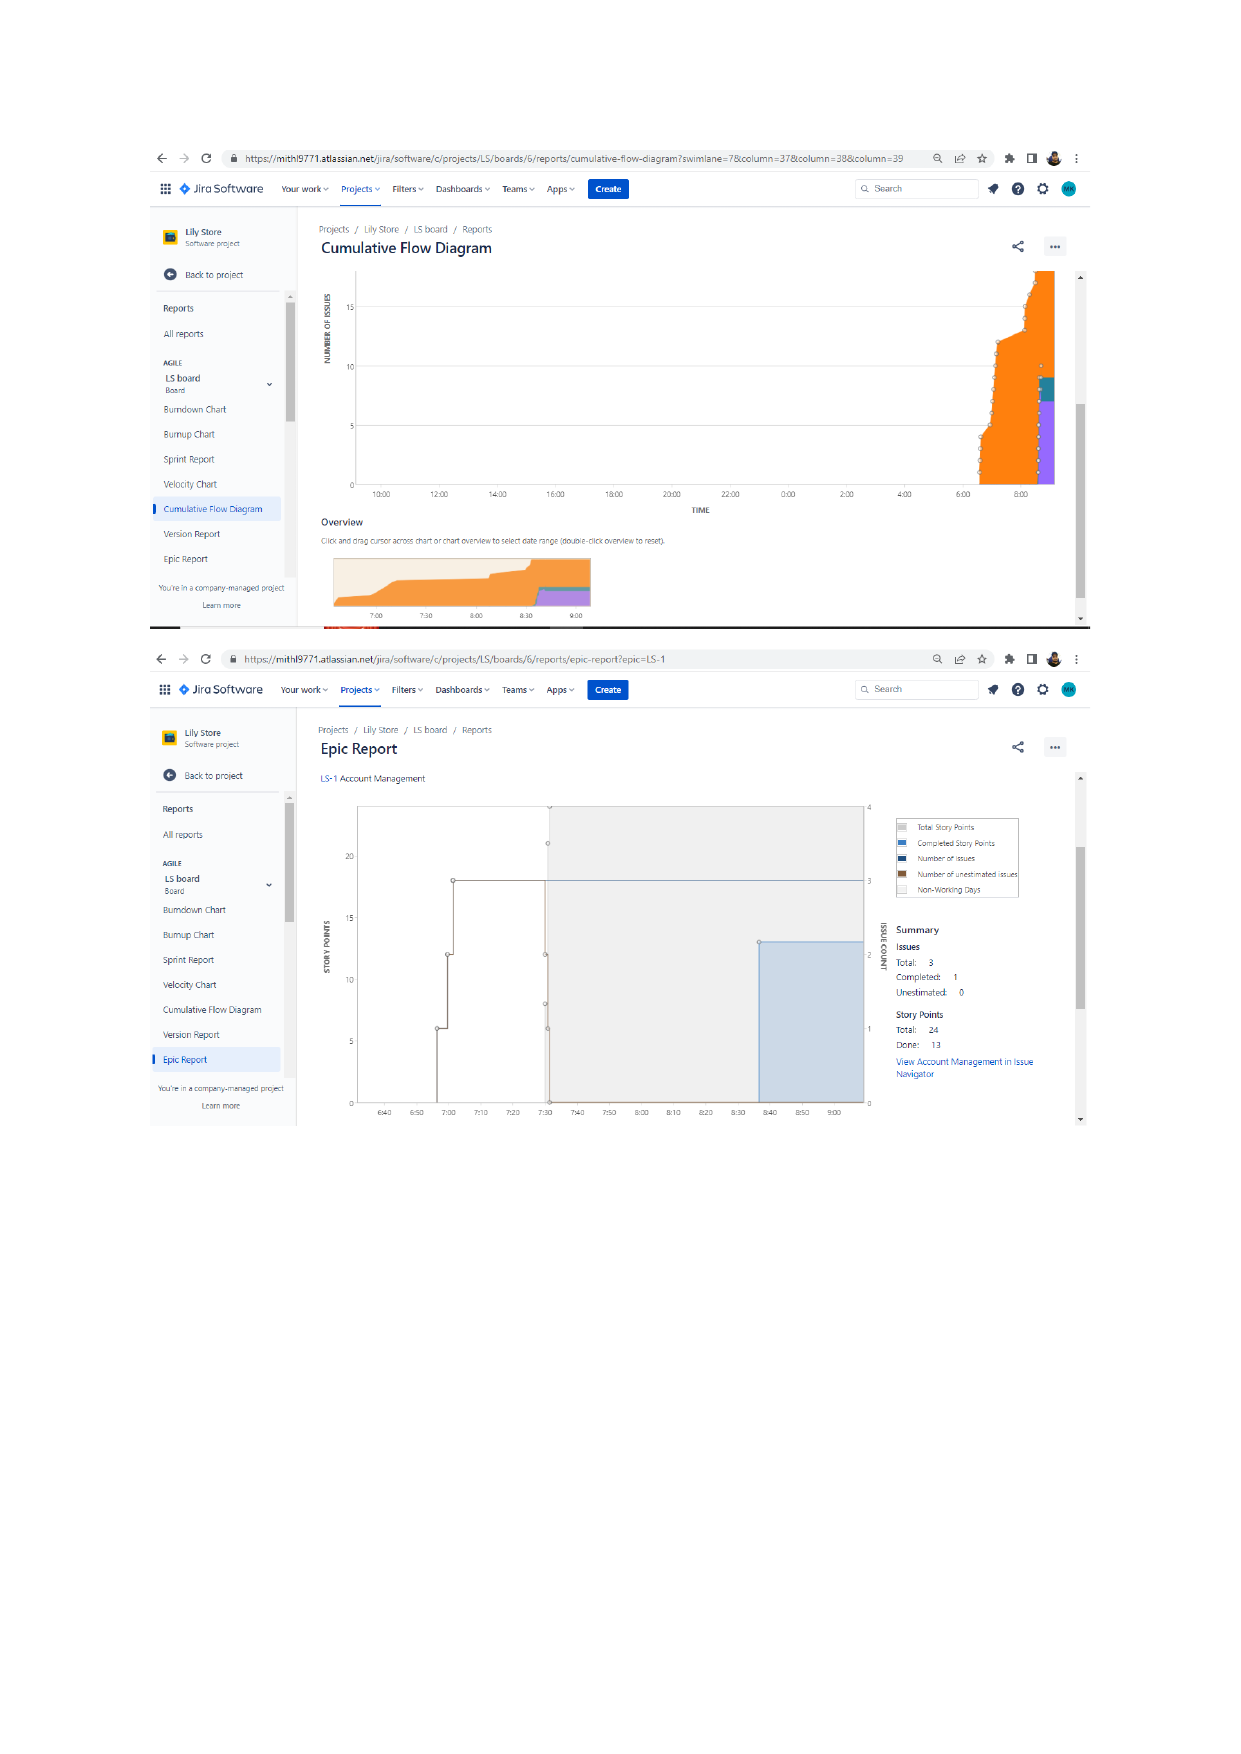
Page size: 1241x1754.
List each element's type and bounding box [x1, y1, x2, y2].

picture [150, 150, 1091, 629]
picture [150, 647, 1091, 1126]
